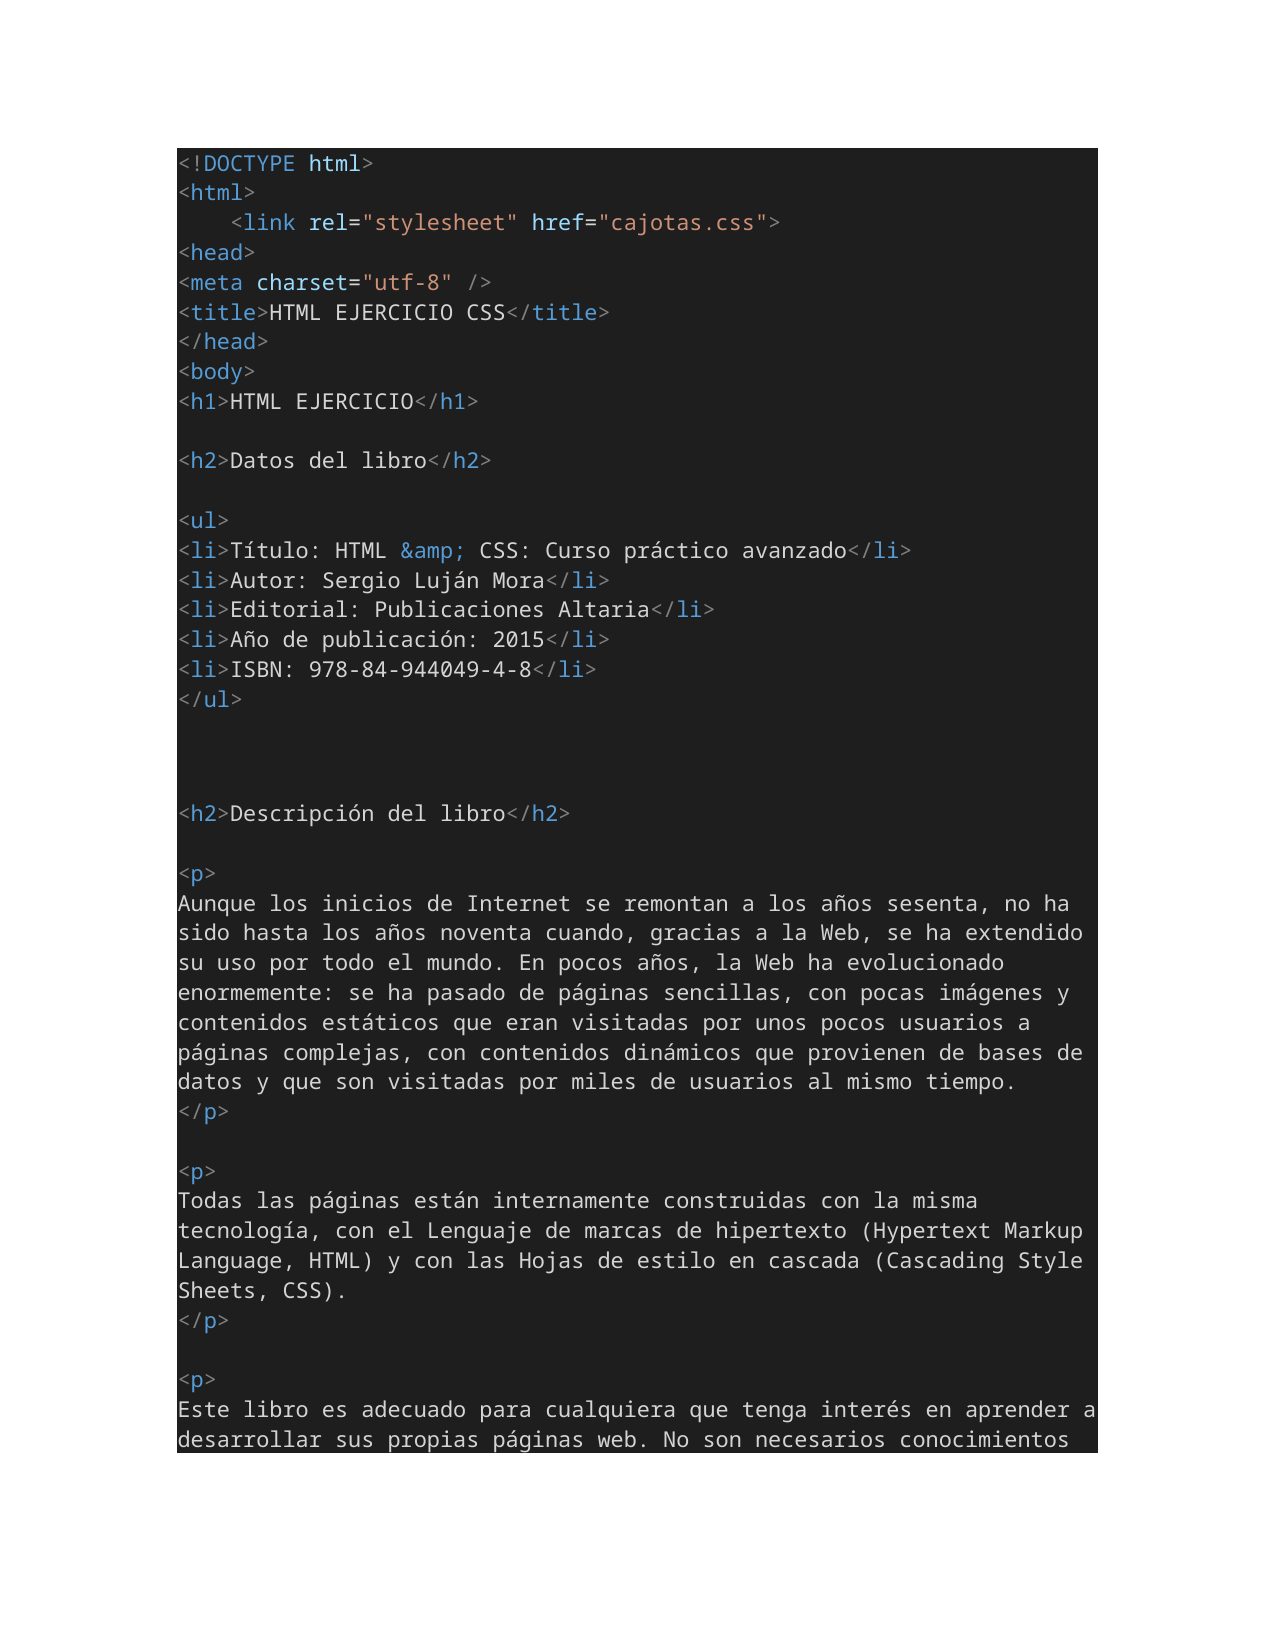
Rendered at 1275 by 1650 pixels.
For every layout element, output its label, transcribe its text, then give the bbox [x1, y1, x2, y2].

text <p> [177, 858, 1098, 887]
text </p> [177, 1304, 1098, 1334]
text <li>ISBN: 978-84-944049-4-8</li> [177, 654, 1098, 684]
text <li>Título: HTML &amp; CSS: Curso práctico avanzado</li> [177, 535, 1098, 565]
text <body> [177, 356, 1098, 386]
text <link rel="stylesheet" href="cajotas.css"> [177, 207, 1098, 237]
text </head> [177, 326, 1098, 356]
text <!DOCTYPE html> [177, 148, 1098, 177]
text Aunque los inicios de Internet se remontan a los años sesenta, no ha sido hasta los años noventa cuando, gracias a la Web, se ha extendido su uso por todo el mundo. En pocos años, la Web ha evolucionado enormemente: se ha pasado de páginas sencillas, con pocas imágenes y contenidos estáticos que eran visitadas por unos pocos usuarios a páginas complejas, con contenidos dinámicos que provienen de bases de datos y que son visitadas por miles de usuarios al mismo tiempo. [177, 887, 1098, 1096]
text <head> [177, 237, 1098, 267]
text <meta charset="utf-8" /> [177, 267, 1098, 297]
text <h1>HTML EJERCICIO</h1> [177, 386, 1098, 416]
text <h2>Datos del libro</h2> [177, 446, 1098, 475]
text <h2>Descripción del libro</h2> [177, 798, 1098, 828]
text </p> [177, 1096, 1098, 1126]
text <title>HTML EJERCICIO CSS</title> [177, 297, 1098, 326]
text </ul> [177, 684, 1098, 714]
text <ul> [177, 505, 1098, 535]
text <p> [177, 1364, 1098, 1394]
text <p> [177, 1156, 1098, 1185]
text Todas las páginas están internamente construidas con la misma tecnología, con el Lenguaje de marcas de hipertexto (Hypertext Markup Language, HTML) y con las Hojas de estilo en cascada (Cascading Style Sheets, CSS). [177, 1185, 1098, 1304]
text <html> [177, 177, 1098, 207]
text <li>Año de publicación: 2015</li> [177, 624, 1098, 654]
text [177, 1394, 1098, 1453]
text <li>Editorial: Publicaciones Altaria</li> [177, 594, 1098, 624]
text <li>Autor: Sergio Luján Mora</li> [177, 565, 1098, 594]
